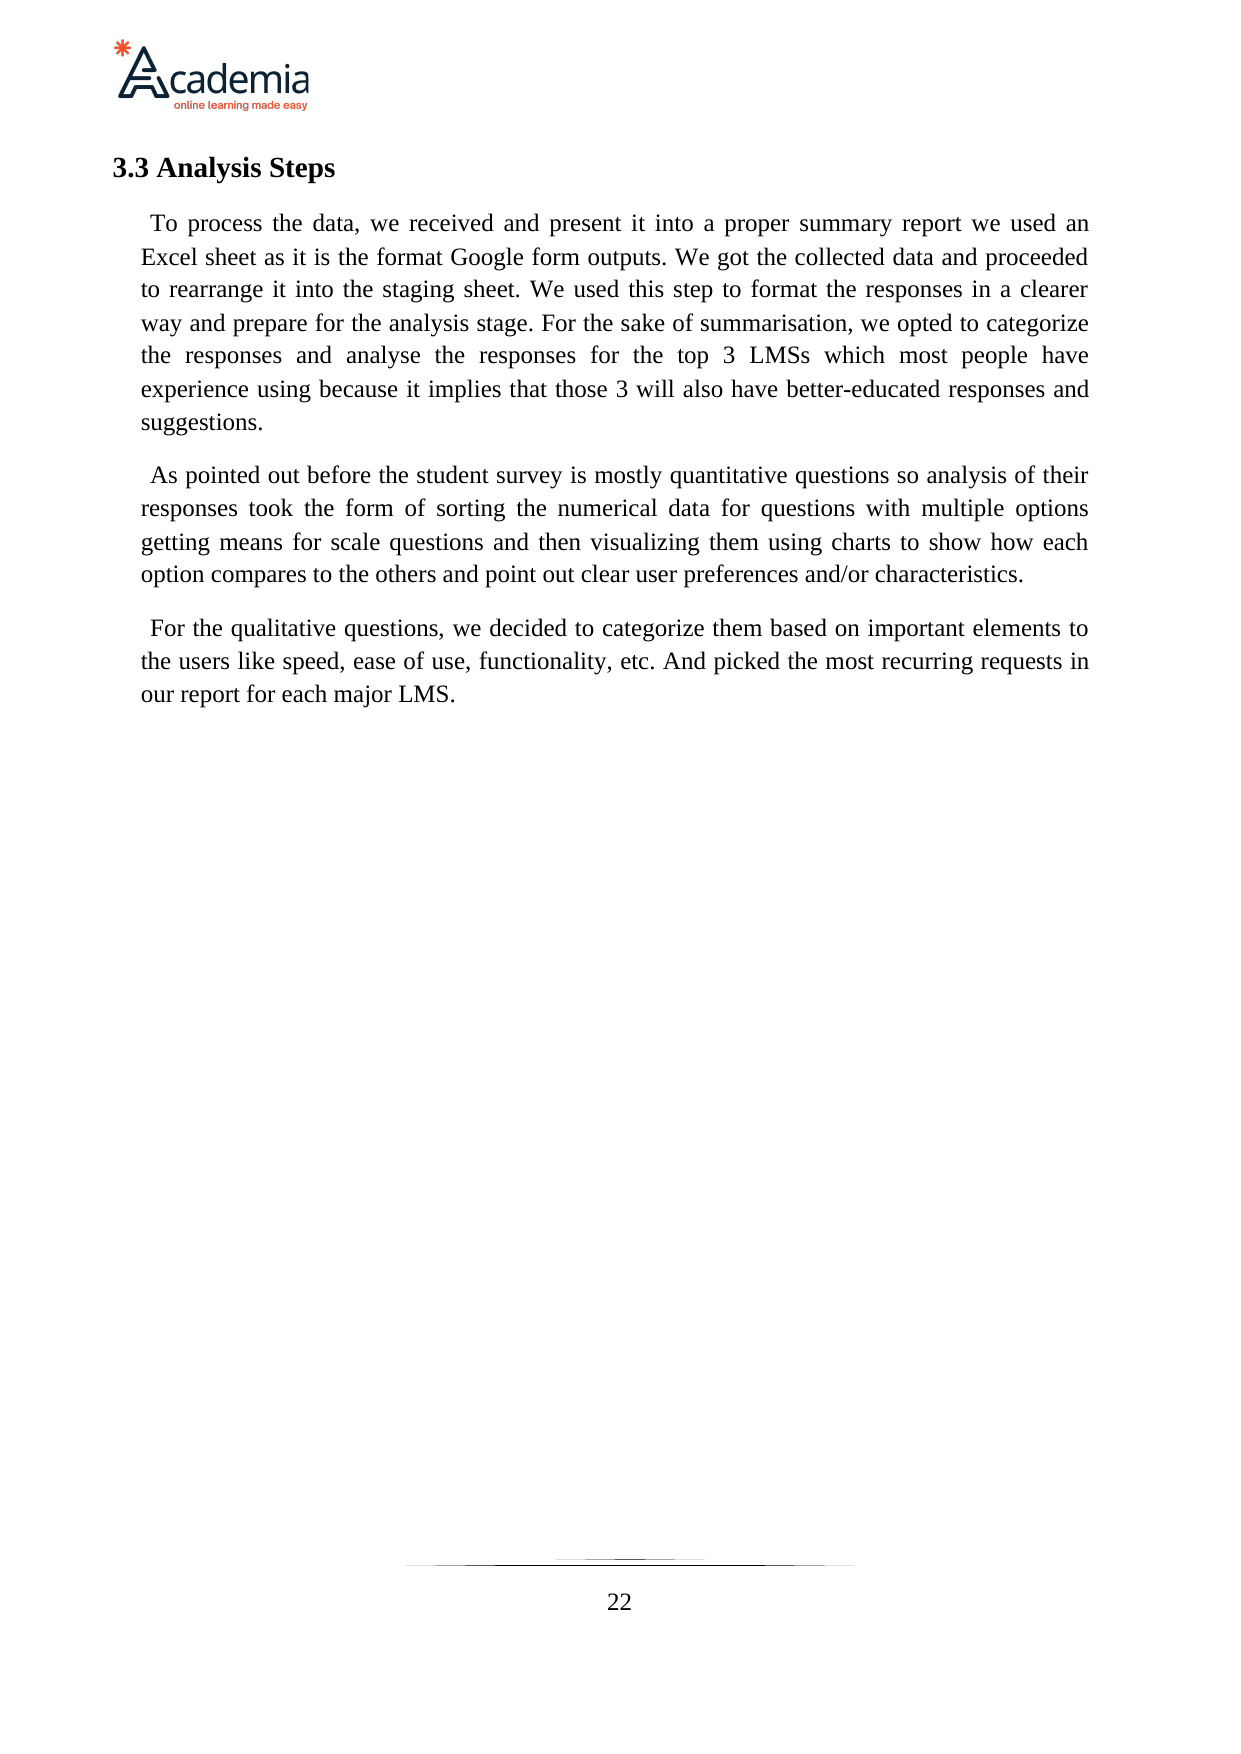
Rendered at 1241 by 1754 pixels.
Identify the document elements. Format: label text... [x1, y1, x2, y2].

picture [114, 39, 309, 111]
text To process the data, we received and present it into a proper summary report we used an Excel sheet as it is the format Google form outputs. We got the collected data and proceeded to rearrange it into the staging sheet. We used this step to format the responses in a clearer way and prepare for the analysis stage. For the sake of summarisation, we opted to categorize the responses and analyse the responses for the top 3 LMSs which most people have experience using because it implies that those 3 will also have better-educated responses and suggestions. [141, 208, 1090, 435]
text As pointed out before the student survey is mostly quantitative questions so analysis of their responses took the form of sorting the numerical data for questions with multiple options getting means for scale questions and then visualizing them using charts to show how each option compares to the others and point out clear user preferences and/or characteristics. [141, 461, 1090, 588]
subtitle Analysis Steps [112, 150, 1060, 183]
text For the qualitative questions, we decided to categorize them based on important elements to the users like speed, ease of use, functionality, etc. And picked the most recurring requests in our report for each major LMS. [141, 613, 1090, 708]
